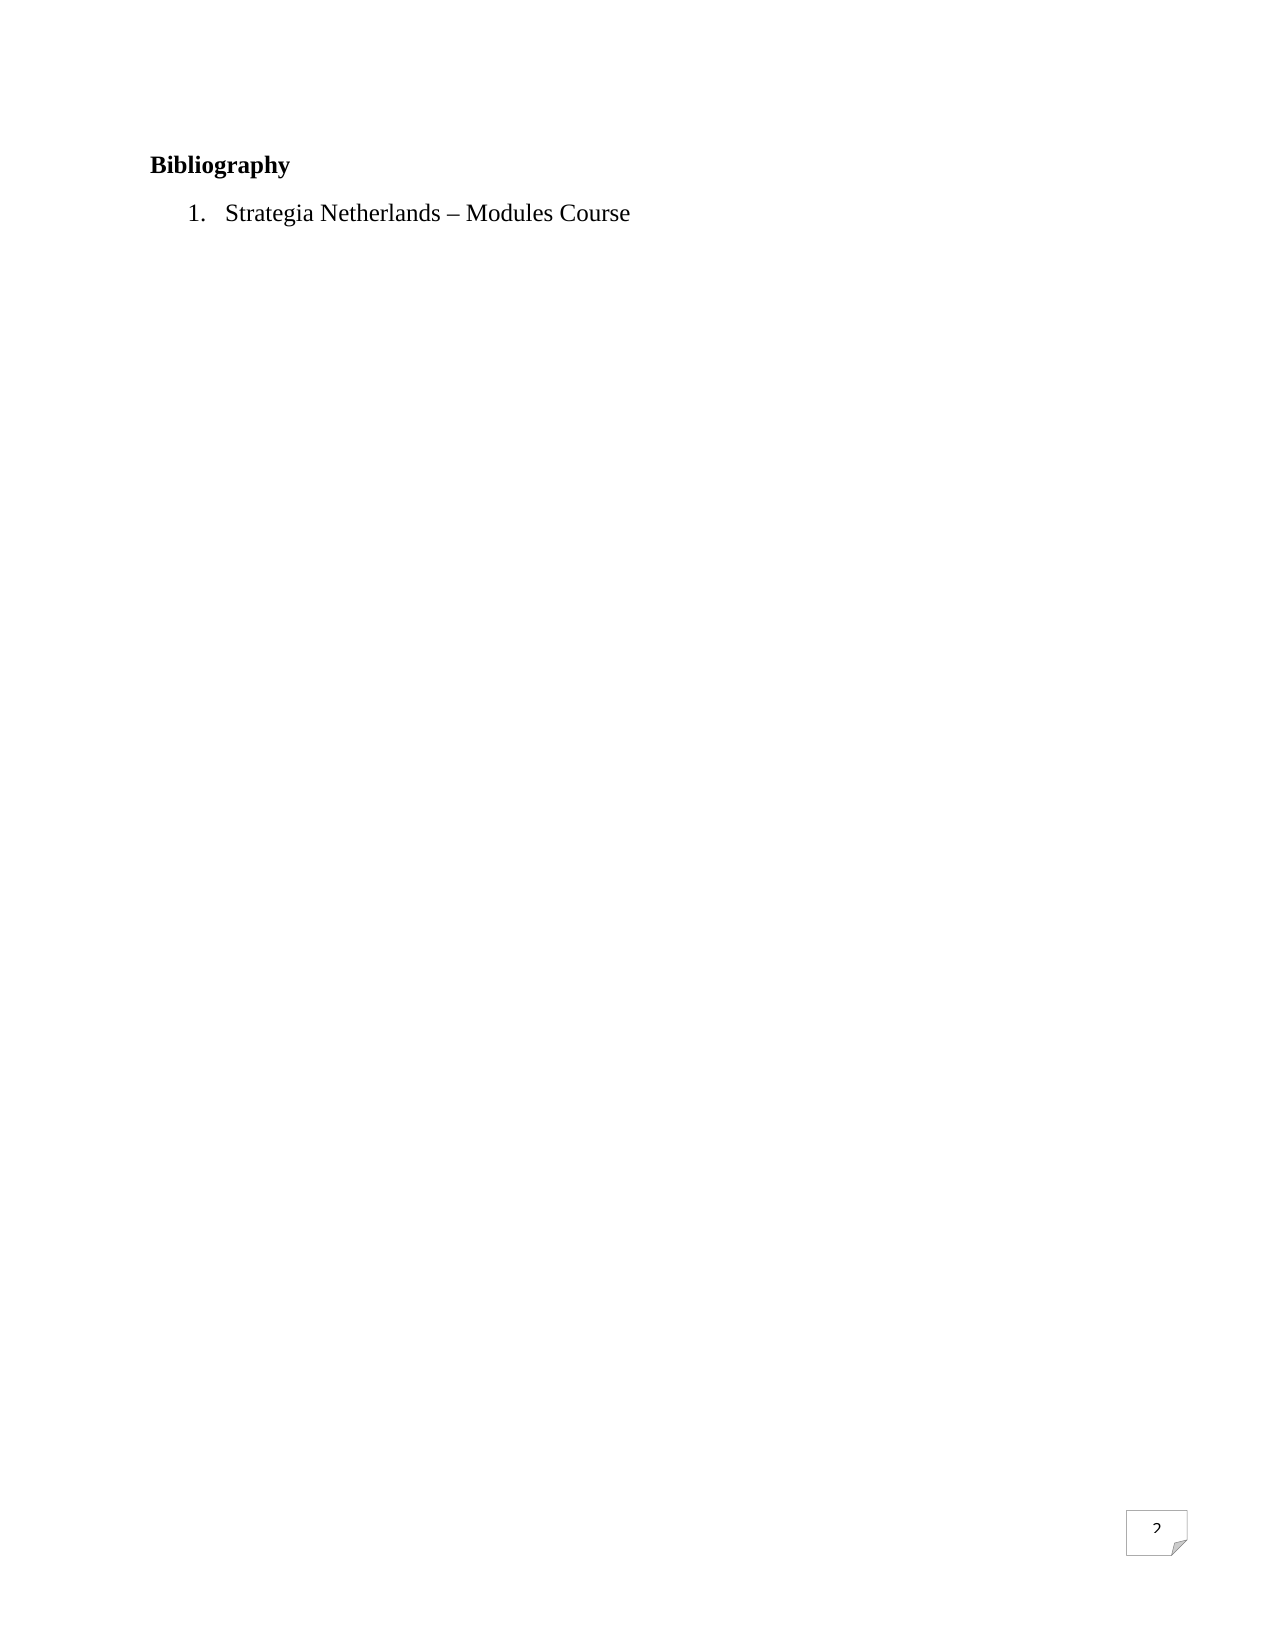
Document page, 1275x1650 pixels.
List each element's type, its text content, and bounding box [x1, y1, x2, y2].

text Bibliography [150, 150, 1125, 179]
list Strategia Netherlands – Modules Course [187, 198, 1125, 226]
